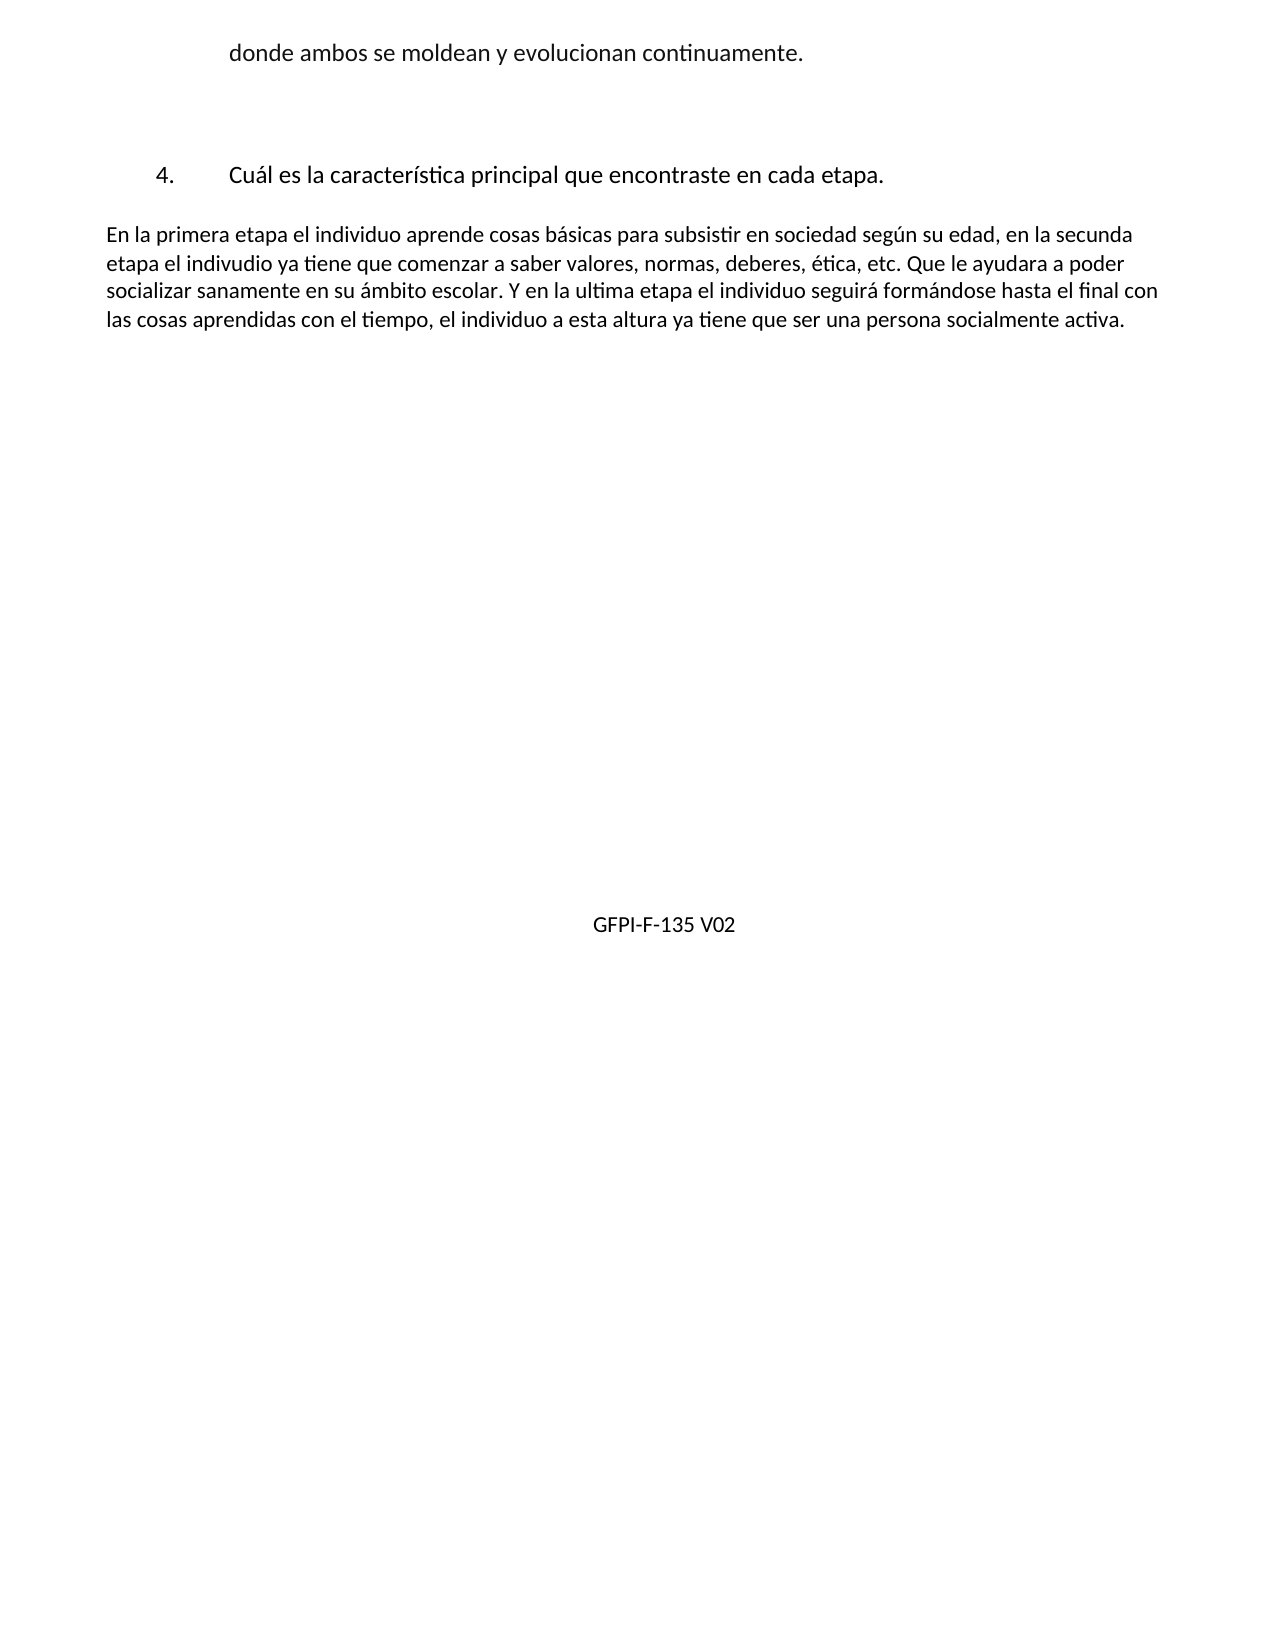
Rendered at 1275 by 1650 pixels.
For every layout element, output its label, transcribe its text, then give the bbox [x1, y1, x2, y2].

text GFPI-F-135 V02 [160, 910, 1169, 938]
list Cuál es la característica principal que encontraste en cada etapa. [156, 159, 1169, 190]
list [229, 37, 1169, 68]
text En la primera etapa el individuo aprende cosas básicas para subsistir en sociedad según su edad, en la secunda etapa el indivudio ya tiene que comenzar a saber valores, normas, deberes, ética, etc. Que le ayudara a poder socializar sanamente en su ámbito escolar. Y en la ultima etapa el individuo seguirá formándose hasta el final con las cosas aprendidas con el tiempo, el individuo a esta altura ya tiene que ser una persona socialmente activa. [106, 221, 1169, 333]
